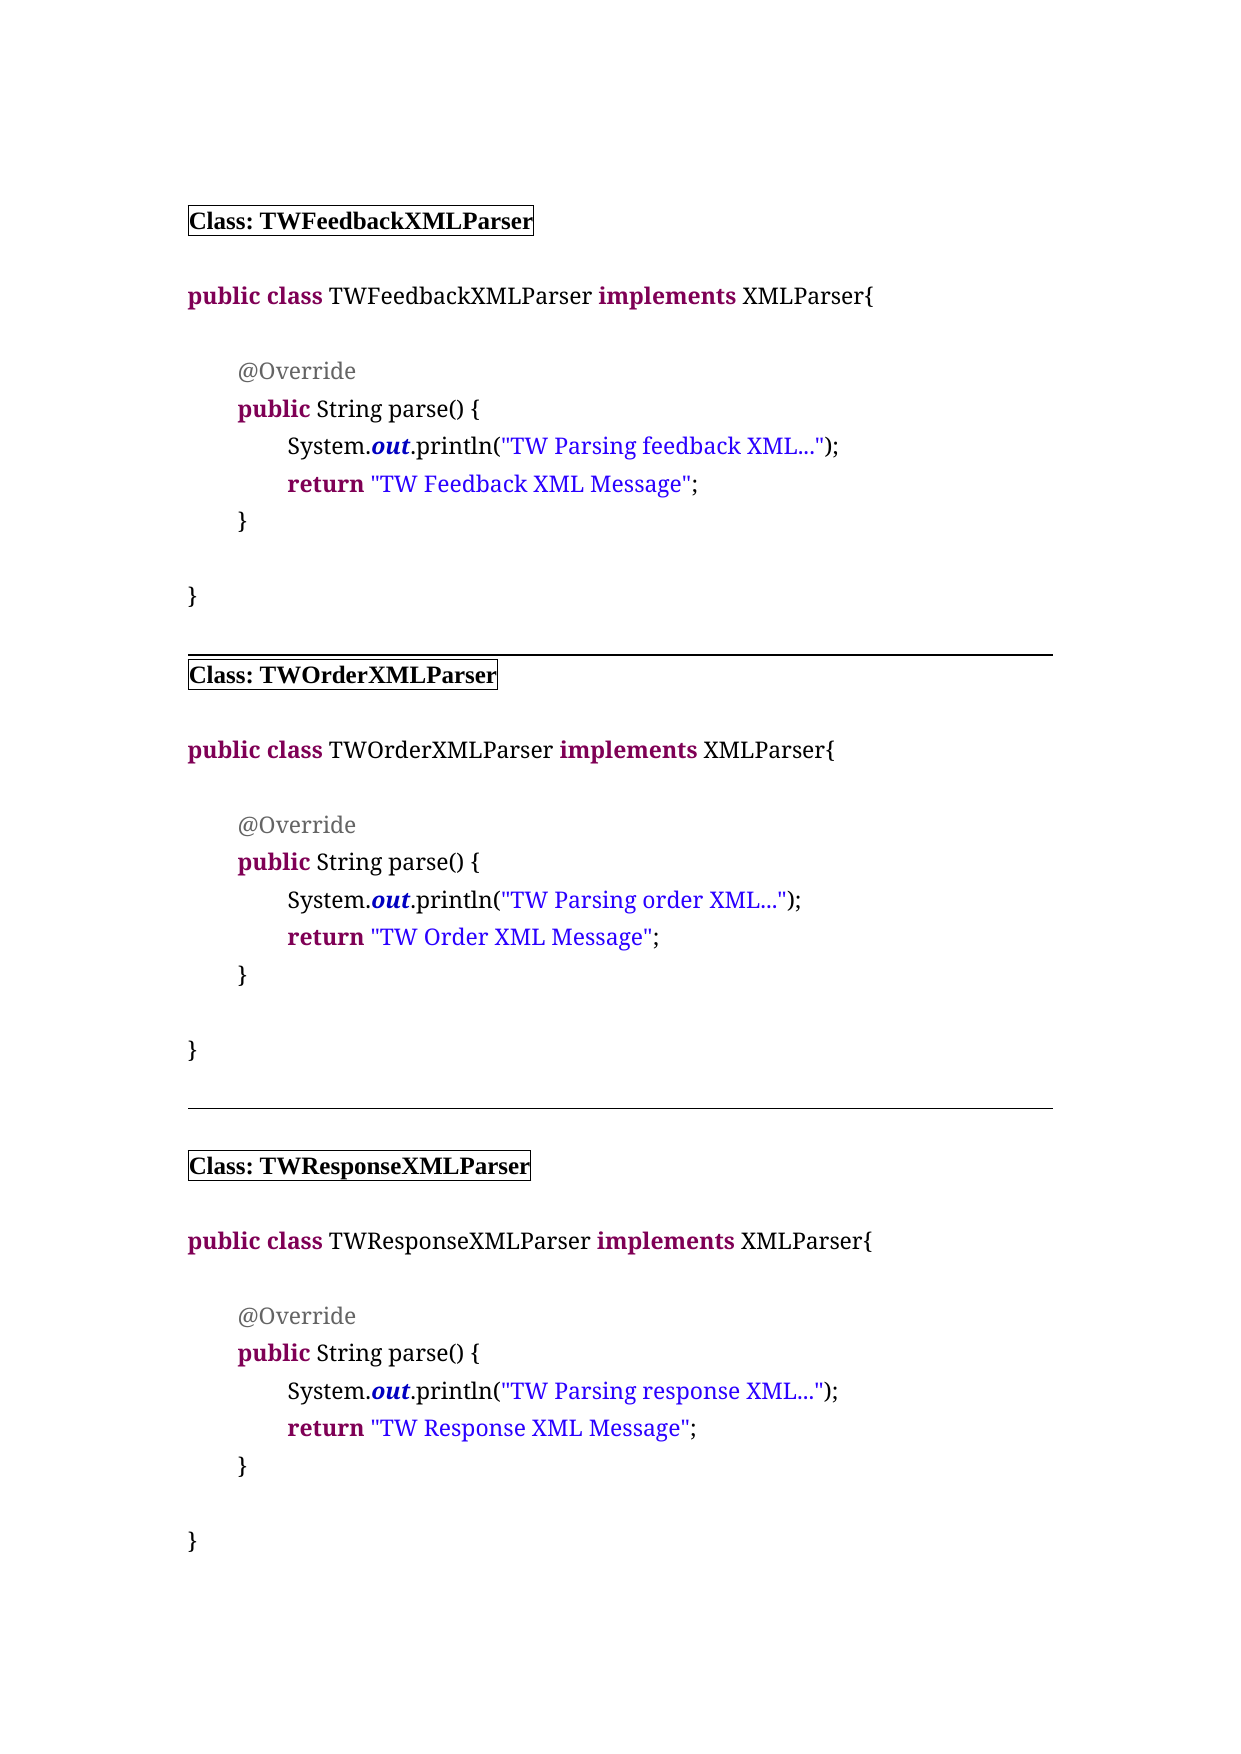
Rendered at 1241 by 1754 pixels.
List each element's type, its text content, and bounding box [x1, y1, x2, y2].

text return "TW Response XML Message"; [187, 1409, 1053, 1447]
text System.out.println("TW Parsing feedback XML..."); [187, 427, 1053, 464]
text } [187, 502, 1053, 539]
text public class TWOrderXMLParser implements XMLParser{ [187, 731, 1053, 768]
text } [187, 956, 1053, 993]
text System.out.println("TW Parsing order XML..."); [187, 881, 1053, 918]
text public String parse() { [187, 843, 1053, 881]
text public String parse() { [187, 389, 1053, 427]
text public class TWFeedbackXMLParser implements XMLParser{ [187, 277, 1053, 314]
text return "TW Feedback XML Message"; [187, 464, 1053, 502]
text Class: TWFeedbackXMLParser [187, 202, 1053, 239]
text Class: TWOrderXMLParser [187, 656, 1053, 693]
text } [187, 1447, 1053, 1484]
text @Override [187, 806, 1053, 843]
text } [187, 577, 1053, 614]
text public String parse() { [187, 1334, 1053, 1372]
text @Override [187, 1297, 1053, 1334]
text } [187, 1522, 1053, 1559]
text @Override [187, 352, 1053, 389]
text Class: TWResponseXMLParser [187, 1147, 1053, 1184]
text } [187, 1031, 1053, 1068]
text System.out.println("TW Parsing response XML..."); [187, 1372, 1053, 1409]
text public class TWResponseXMLParser implements XMLParser{ [187, 1222, 1053, 1259]
text return "TW Order XML Message"; [187, 918, 1053, 956]
